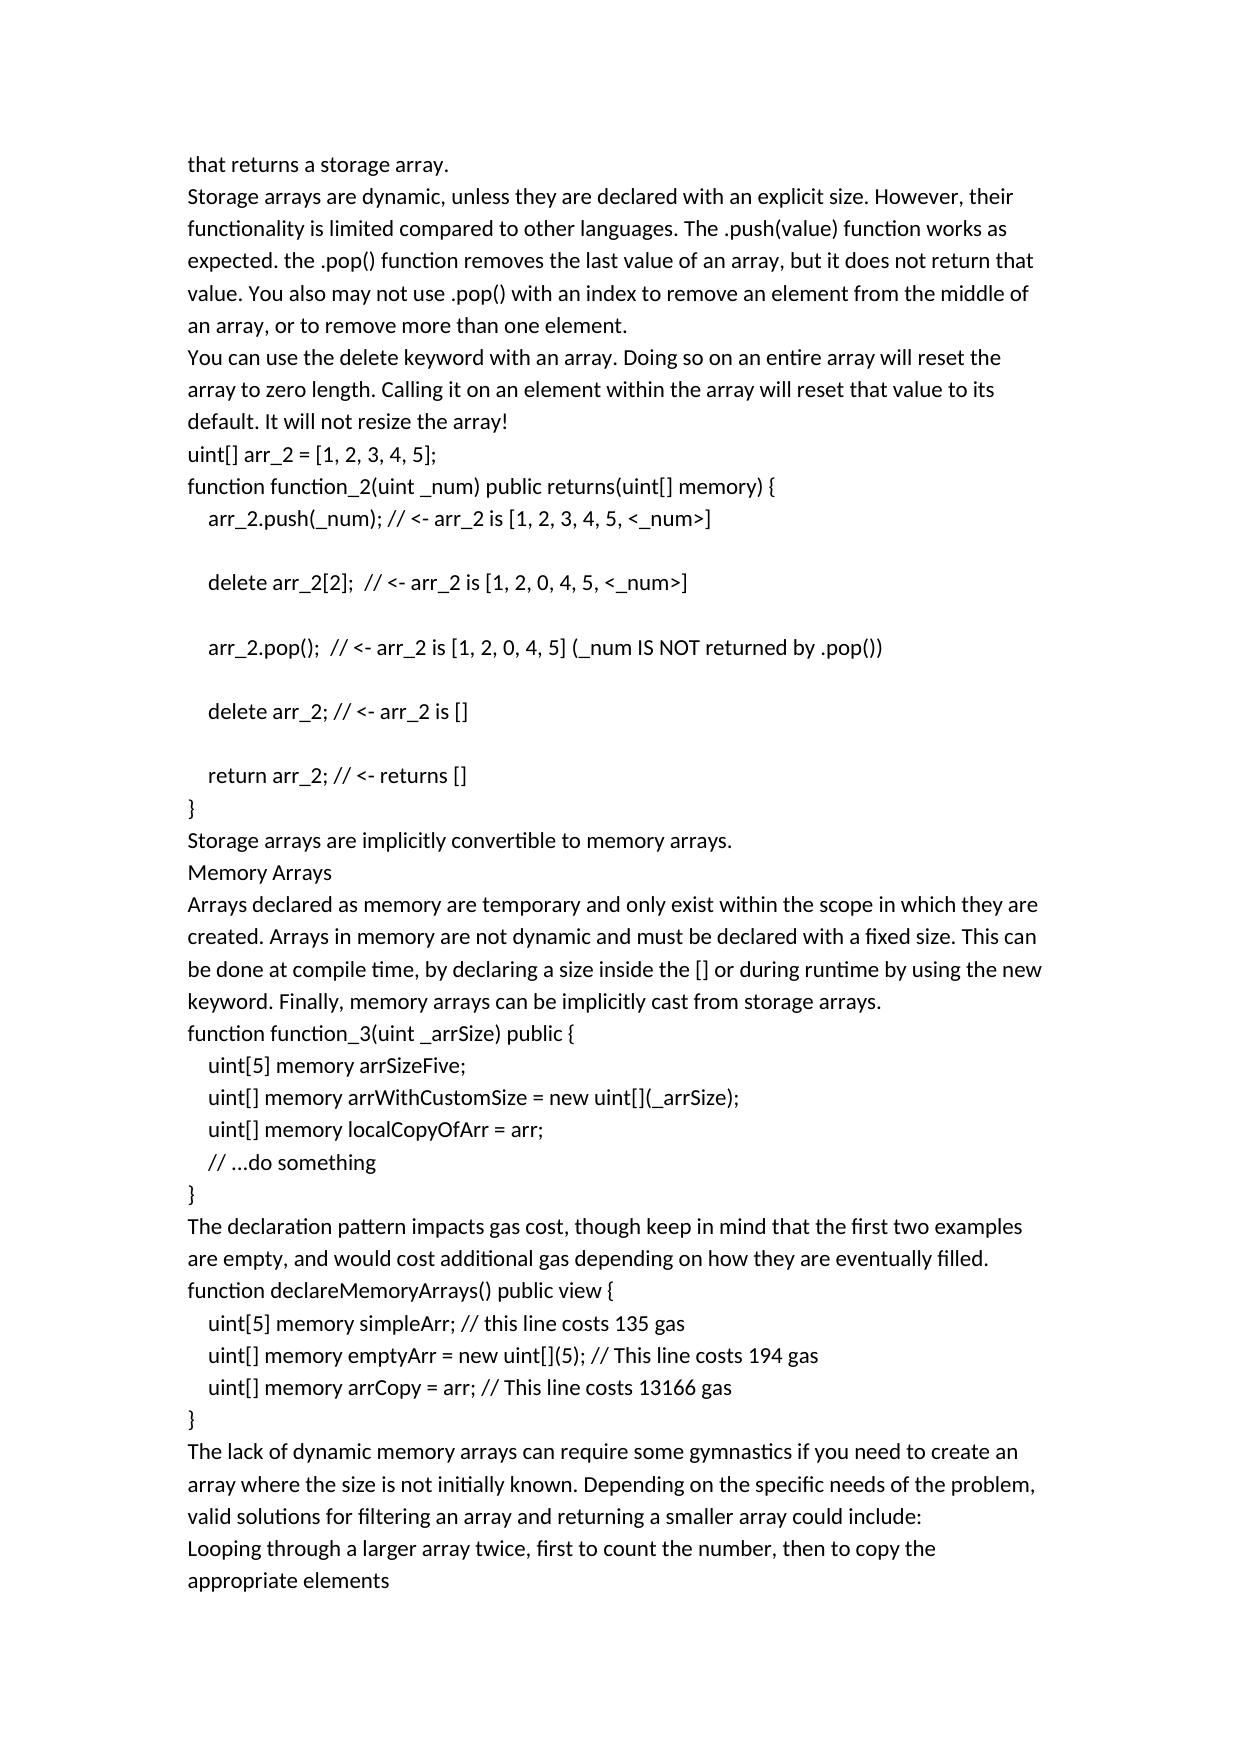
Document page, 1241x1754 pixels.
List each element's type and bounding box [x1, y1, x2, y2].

text [187, 150, 1053, 1594]
